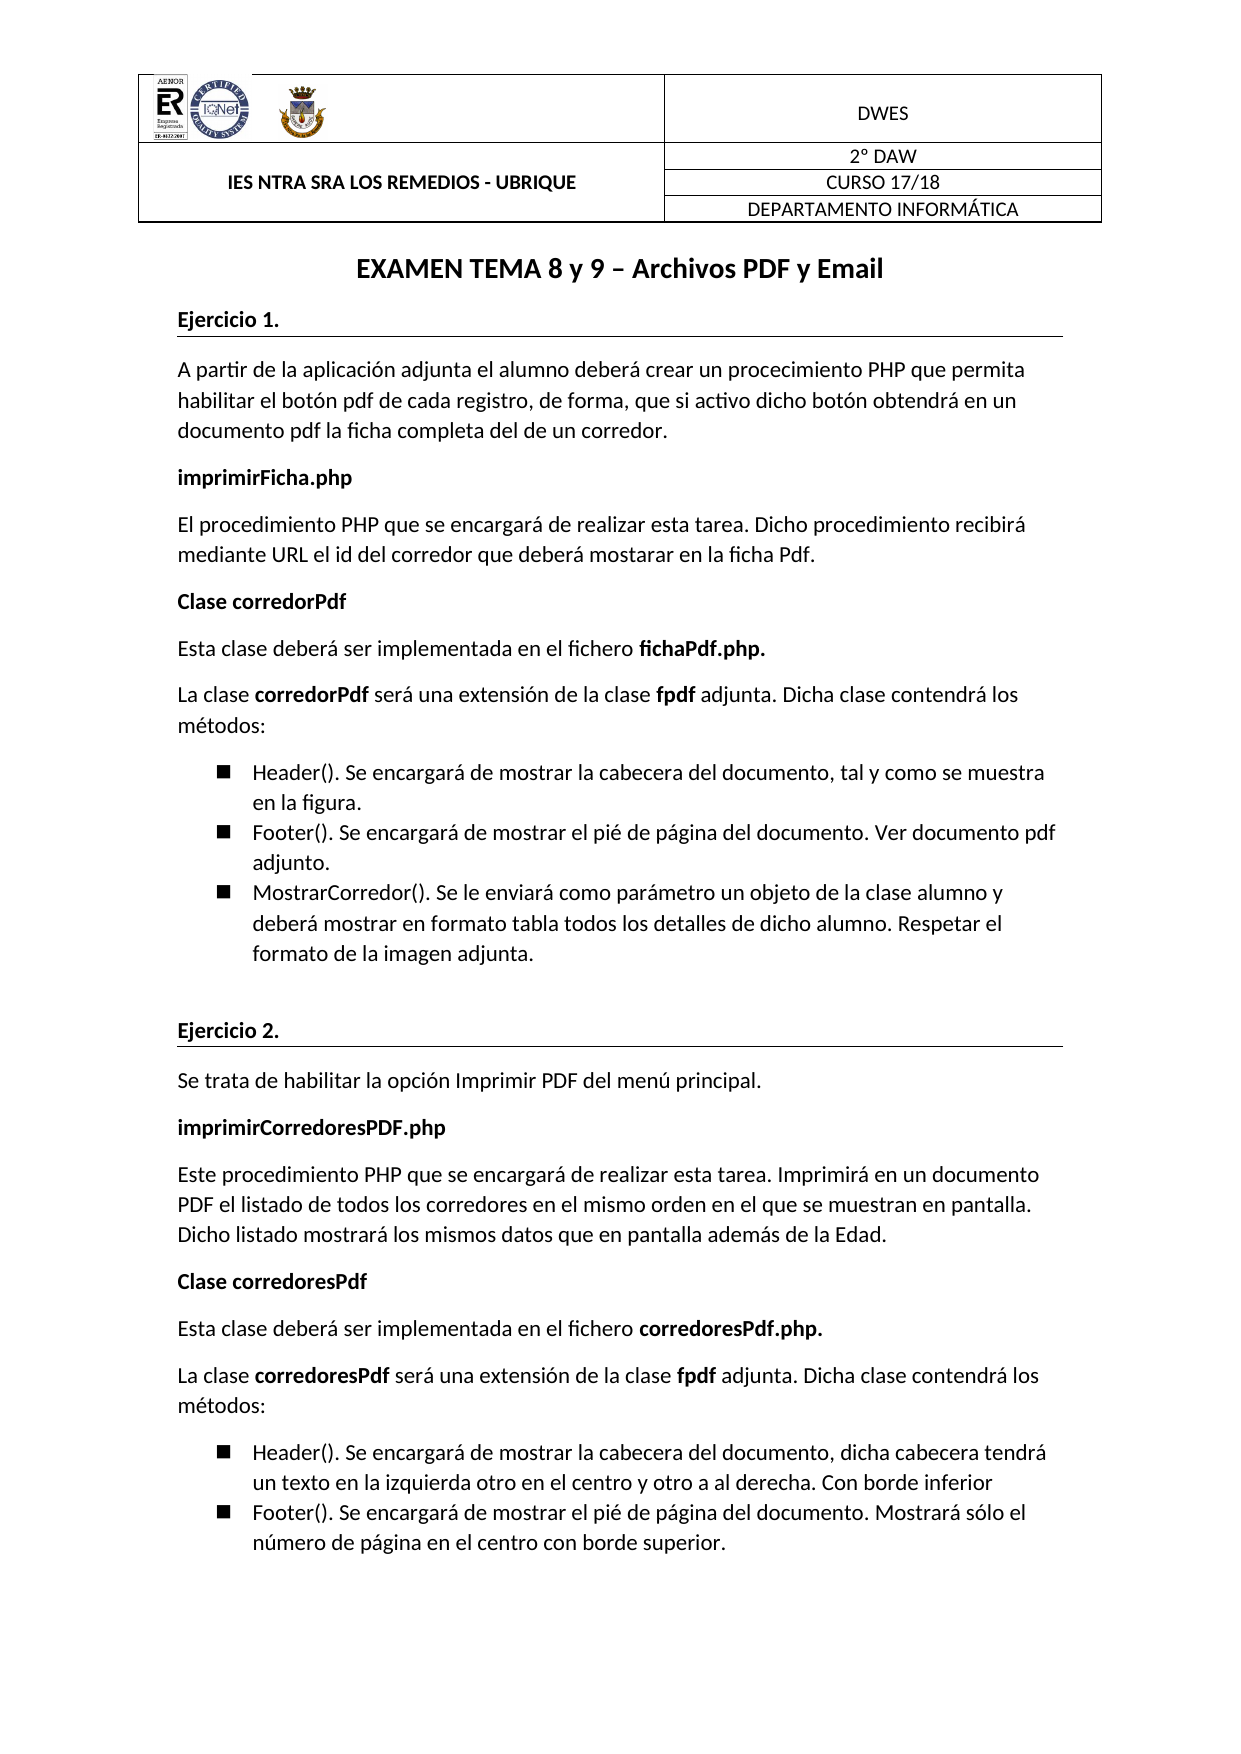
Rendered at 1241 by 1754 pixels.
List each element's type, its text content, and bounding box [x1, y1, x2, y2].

picture [153, 74, 252, 142]
text El procedimiento PHP que se encargará de realizar esta tarea. Dicho procedimiento recibirá mediante URL el id del corredor que deberá mostarar en la ficha Pdf. [177, 510, 1063, 568]
picture [278, 84, 328, 141]
text imprimirCorredoresPDF.php [177, 1113, 1063, 1141]
list Footer(). Se encargará de mostrar el pié de página del documento. Ver documento pdf adjunto. [215, 818, 1063, 876]
text EXAMEN TEMA 8 y 9 – Archivos PDF y Email [177, 251, 1063, 286]
text La clase corredorPdf será una extensión de la clase fpdf adjunta. Dicha clase contendrá los métodos: [177, 681, 1063, 739]
text A partir de la aplicación adjunta el alumno deberá crear un procecimiento PHP que permita habilitar el botón pdf de cada registro, de forma, que si activo dicho botón obtendrá en un documento pdf la ficha completa del de un corredor. [177, 356, 1063, 444]
text Clase corredorPdf [177, 587, 1063, 615]
list Footer(). Se encargará de mostrar el pié de página del documento. Mostrará sólo el número de página en el centro con borde superior. [215, 1498, 1063, 1557]
text Ejercicio 1. [177, 306, 1063, 336]
text Se trata de habilitar la opción Imprimir PDF del menú principal. [177, 1066, 1063, 1094]
list Header(). Se encargará de mostrar la cabecera del documento, dicha cabecera tendrá un texto en la izquierda otro en el centro y otro a al derecha. Con borde inferior [215, 1438, 1063, 1496]
text Este procedimiento PHP que se encargará de realizar esta tarea. Imprimirá en un documento PDF el listado de todos los corredores en el mismo orden en el que se muestran en pantalla. Dicho listado mostrará los mismos datos que en pantalla además de la Edad. [177, 1160, 1063, 1248]
text imprimirFicha.php [177, 463, 1063, 491]
text La clase corredoresPdf será una extensión de la clase fpdf adjunta. Dicha clase contendrá los métodos: [177, 1361, 1063, 1419]
text Esta clase deberá ser implementada en el fichero fichaPdf.php. [177, 634, 1063, 662]
text Ejercicio 2. [177, 1016, 1063, 1046]
list MostrarCorredor(). Se le enviará como parámetro un objeto de la clase alumno y deberá mostrar en formato tabla todos los detalles de dicho alumno. Respetar el formato de la imagen adjunta. [215, 878, 1063, 967]
text Esta clase deberá ser implementada en el fichero corredoresPdf.php. [177, 1314, 1063, 1342]
list Header(). Se encargará de mostrar la cabecera del documento, tal y como se muestra en la figura. [215, 758, 1063, 816]
text Clase corredoresPdf [177, 1267, 1063, 1295]
